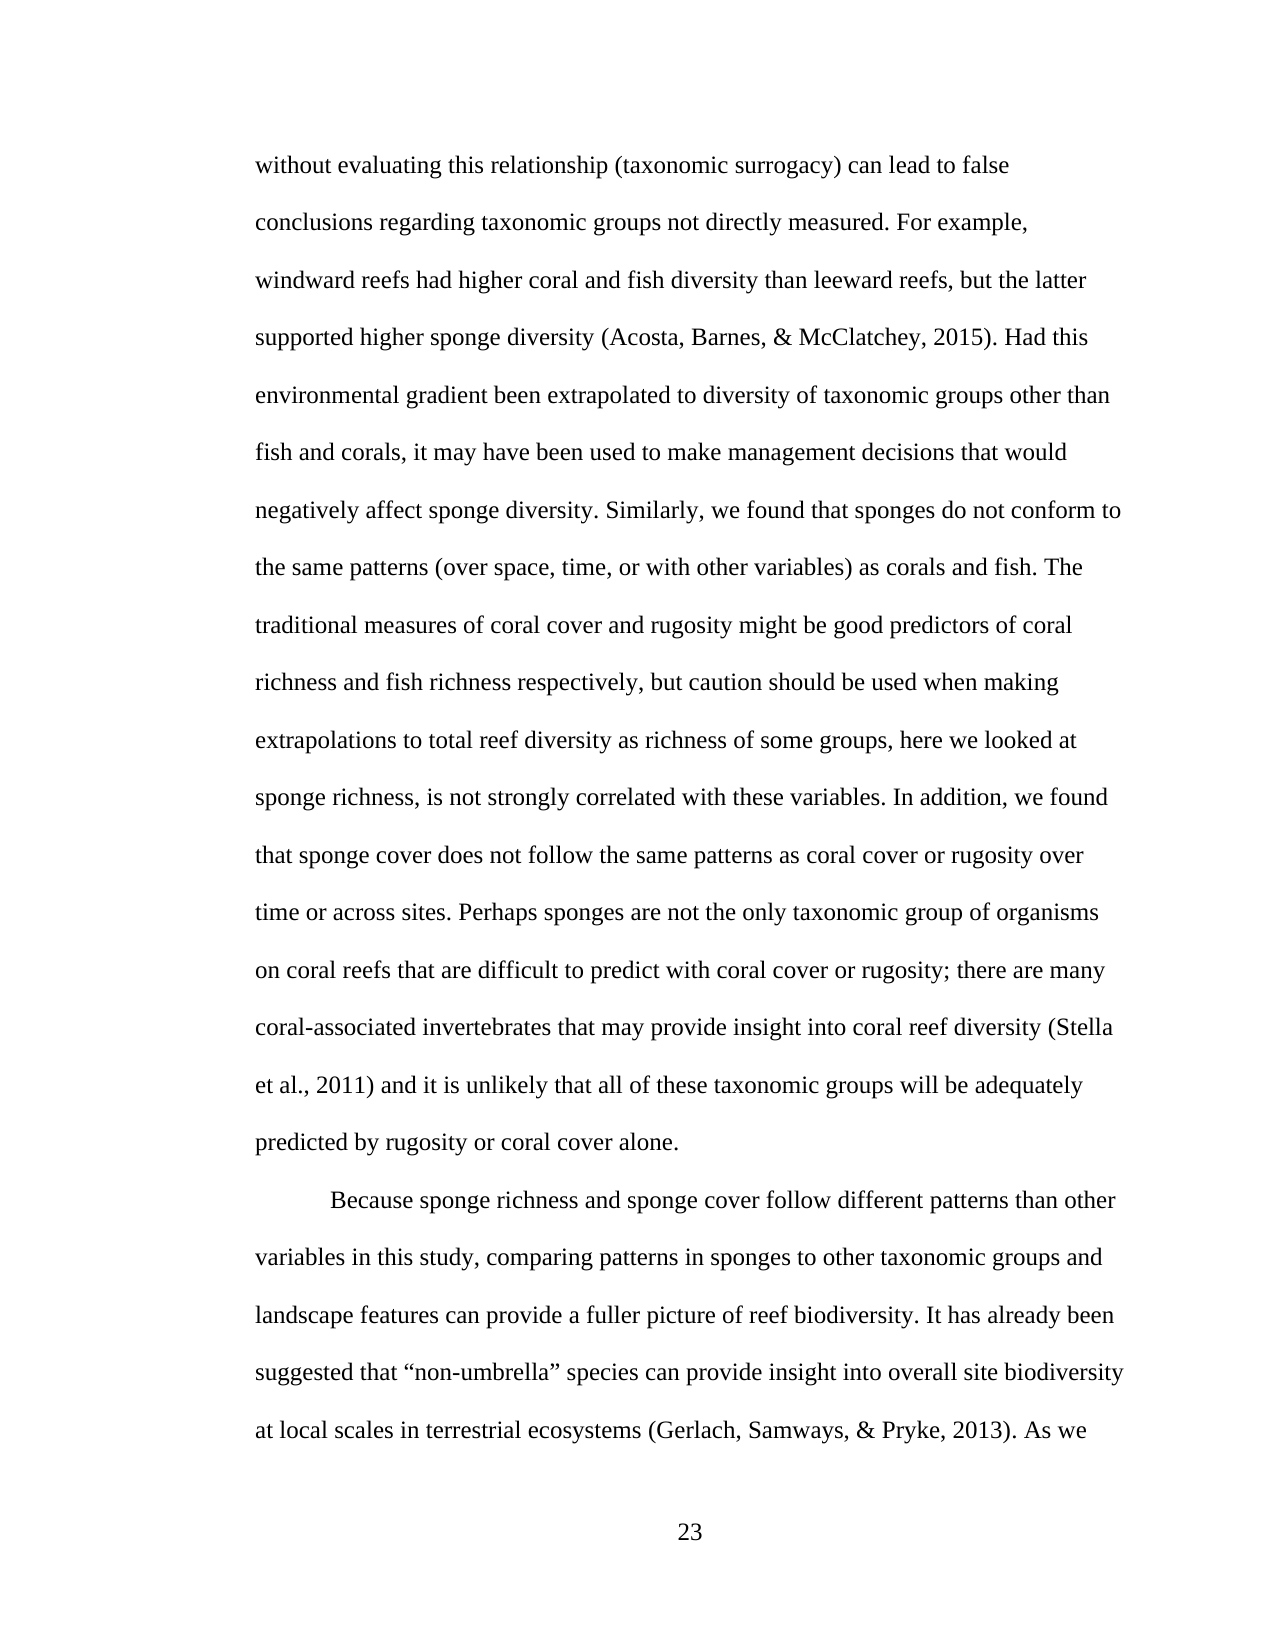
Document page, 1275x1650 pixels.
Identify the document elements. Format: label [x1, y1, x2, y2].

text [255, 1185, 1125, 1444]
text [255, 150, 1125, 1156]
